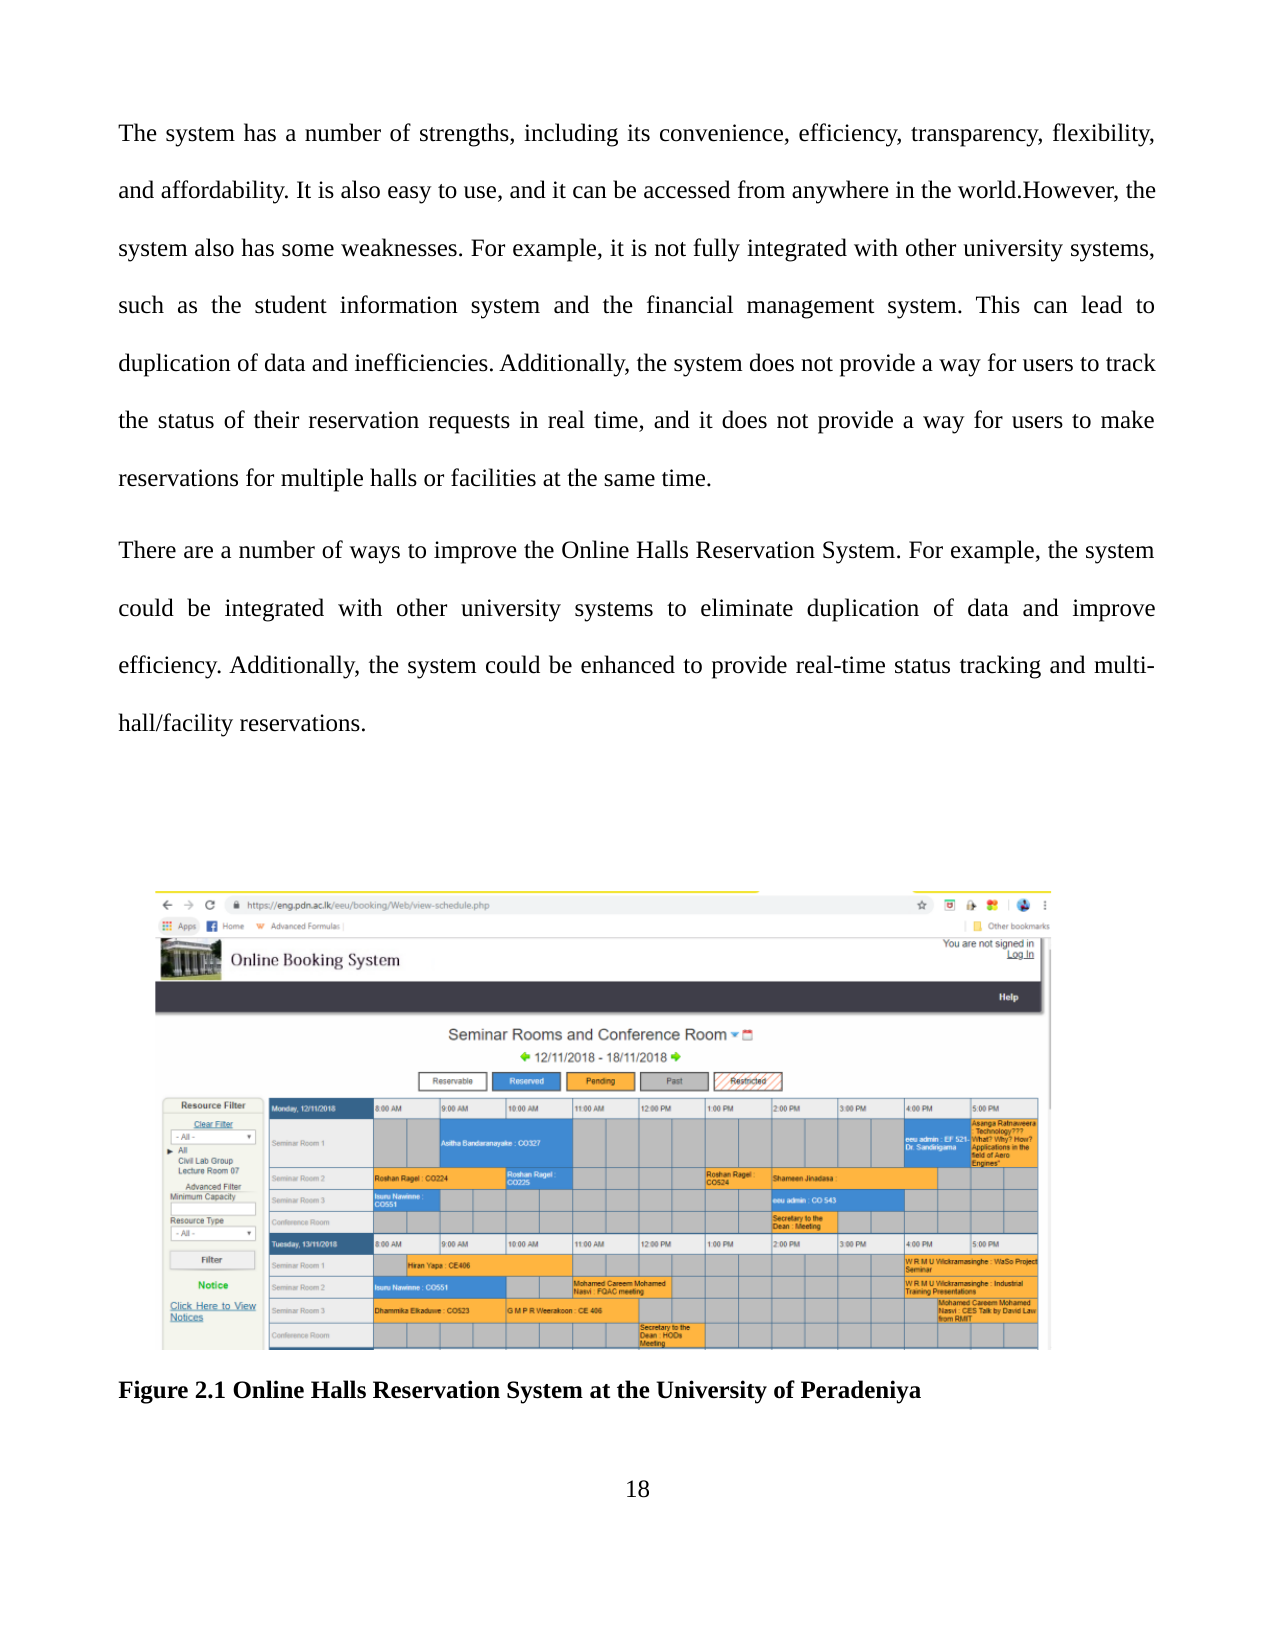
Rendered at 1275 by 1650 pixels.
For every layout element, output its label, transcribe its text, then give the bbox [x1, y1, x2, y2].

text There are a number of ways to improve the Online Halls Reservation System. For example, the system could be integrated with other university systems to eliminate duplication of data and improve efficiency. Additionally, the system could be enhanced to provide real-time status tracking and multi-hall/facility reservations. [118, 535, 1157, 736]
text The system has a number of strengths, including its convenience, efficiency, transparency, flexibility, and affordability. It is also easy to use, and it can be accessed from anywhere in the world.However, the system also has some weaknesses. For example, it is not fully integrated with other university systems, such as the student information system and the financial management system. This can lead to duplication of data and inefficiencies. Additionally, the system does not provide a way for users to track the status of their reservation requests in real time, and it does not provide a way for users to make reservations for multiple halls or facilities at the same time. [118, 118, 1157, 492]
picture [155, 889, 1052, 1350]
